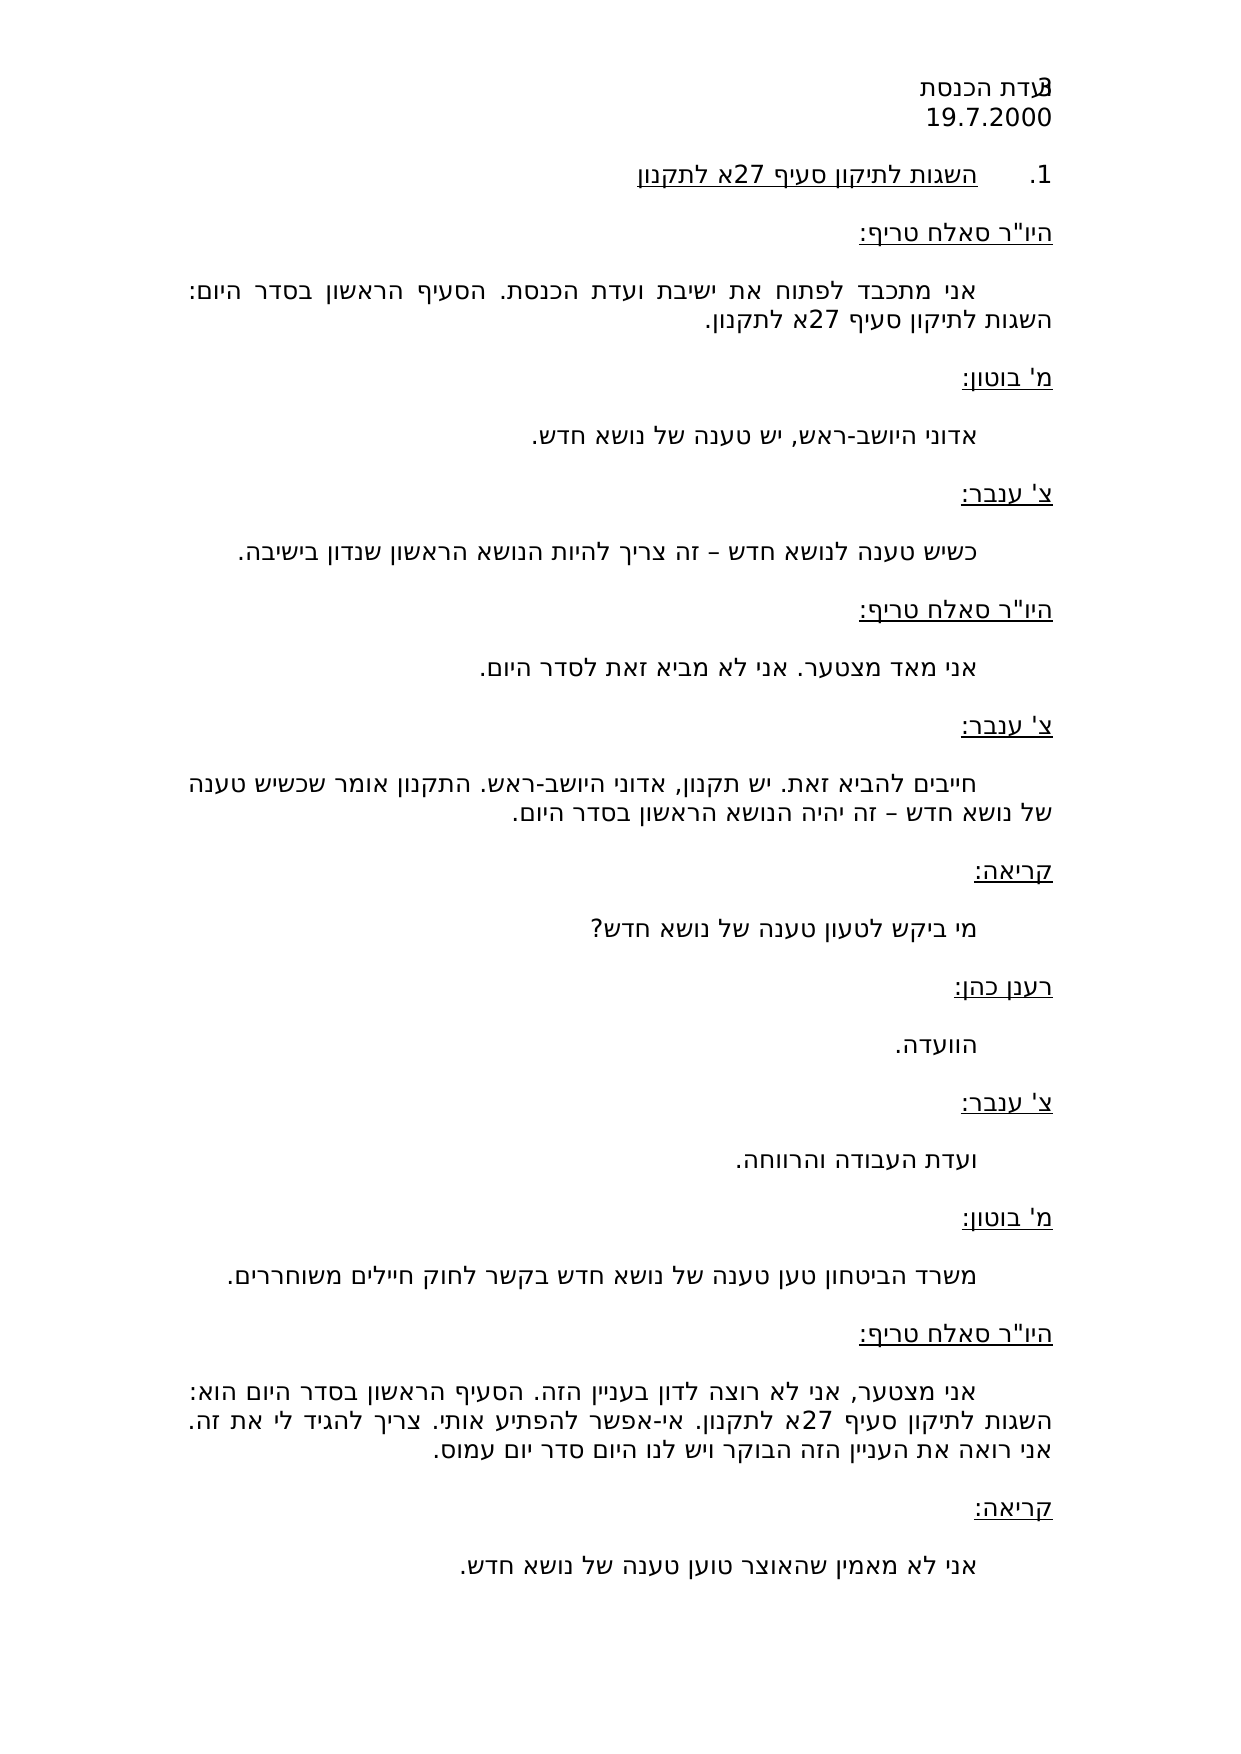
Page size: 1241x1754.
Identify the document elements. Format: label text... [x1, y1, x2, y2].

text היו"ר סאלח טריף: [187, 595, 1053, 624]
text הוועדה. [187, 1030, 1053, 1059]
text מ' בוטון: [187, 1203, 1053, 1233]
text אני מתכבד לפתוח את ישיבת ועדת הכנסת. הסעיף הראשון בסדר היום: השגות לתיקון סעיף 27א לתקנון. [187, 276, 1053, 335]
text צ' ענבר: [187, 1088, 1053, 1117]
text אני מאד מצטער. אני לא מביא זאת לסדר היום. [187, 653, 1053, 682]
text אדוני היושב-ראש, יש טענה של נושא חדש. [187, 421, 1053, 451]
text רענן כהן: [187, 972, 1053, 1001]
text היו"ר סאלח טריף: [187, 1319, 1053, 1348]
text 1. השגות לתיקון סעיף 27א לתקנון [187, 161, 1053, 190]
text משרד הביטחון טען טענה של נושא חדש בקשר לחוק חיילים משוחררים. [187, 1261, 1053, 1291]
text כשיש טענה לנושא חדש – זה צריך להיות הנושא הראשון שנדון בישיבה. [187, 537, 1053, 566]
text אני מצטער, אני לא רוצה לדון בעניין הזה. הסעיף הראשון בסדר היום הוא: השגות לתיקון סעיף 27א לתקנון. אי-אפשר להפתיע אותי. צריך להגיד לי את זה. אני רואה את העניין הזה הבוקר ויש לנו היום סדר יום עמוס. [187, 1377, 1053, 1465]
text מ' בוטון: [187, 363, 1053, 393]
text מי ביקש לטעון טענה של נושא חדש? [187, 914, 1053, 943]
text היו"ר סאלח טריף: [187, 218, 1053, 248]
text חייבים להביא זאת. יש תקנון, אדוני היושב-ראש. התקנון אומר שכשיש טענה של נושא חדש – זה יהיה הנושא הראשון בסדר היום. [187, 769, 1053, 827]
text קריאה: [187, 856, 1053, 885]
text אני לא מאמין שהאוצר טוען טענה של נושא חדש. [187, 1551, 1053, 1581]
text צ' ענבר: [187, 711, 1053, 740]
text קריאה: [187, 1493, 1053, 1523]
text צ' ענבר: [187, 479, 1053, 508]
text ועדת העבודה והרווחה. [187, 1146, 1053, 1175]
